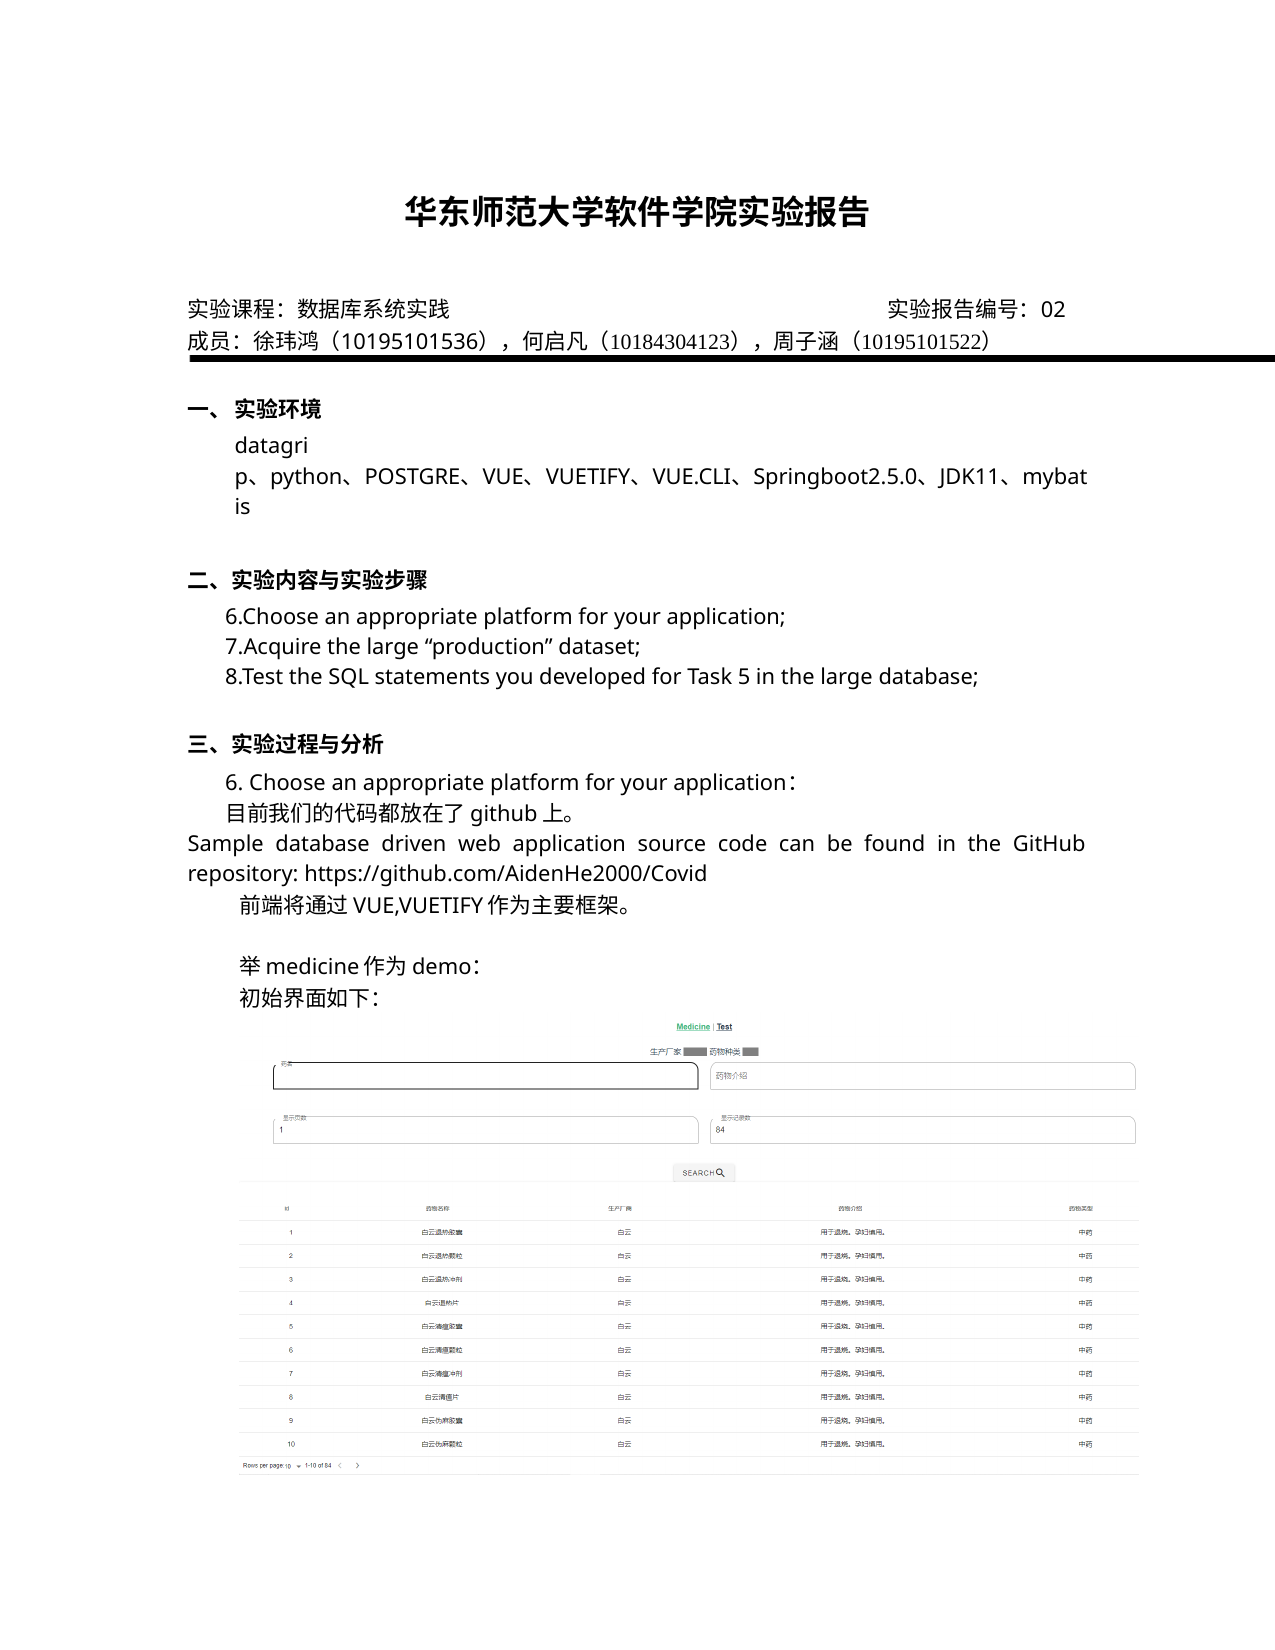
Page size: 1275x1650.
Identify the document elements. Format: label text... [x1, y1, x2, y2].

text 二、实验内容与实验步骤 [187, 563, 1087, 595]
list 实验环境 [187, 392, 1087, 423]
picture [239, 1012, 1139, 1475]
text 6. Choose an appropriate platform for your application： [187, 764, 1087, 796]
list datagrip、python、POSTGRE、VUE、VUETIFY、VUE.CLI、Springboot2.5.0、JDK11、mybatis [234, 429, 1087, 521]
text 三、实验过程与分析 [187, 727, 1087, 758]
text 6.Choose an appropriate platform for your application; [187, 601, 1087, 631]
picture [187, 355, 1275, 362]
text 8.Test the SQL statements you developed for Task 5 in the large database; [187, 661, 1087, 691]
text 目前我们的代码都放在了github上。 [187, 796, 1087, 828]
text 7.Acquire the large “production” dataset; [187, 631, 1087, 661]
text 举medicine作为demo： [187, 949, 1087, 981]
text 实验课程：数据库系统实践 实验报告编号：02 [187, 292, 1087, 324]
text 初始界面如下： [187, 981, 1087, 1013]
text 成员：徐玮鸿（10195101536），何启凡（10184304123），周子涵（10195101522） [187, 324, 1087, 355]
text 前端将通过VUE,VUETIFY作为主要框架。 [187, 888, 1087, 919]
text Sample database driven web application source code can be found in the GitHub repository: https://github.com/AidenHe2000/Covid [187, 828, 1087, 888]
subtitle 华东师范大学软件学院实验报告 [187, 185, 1087, 234]
